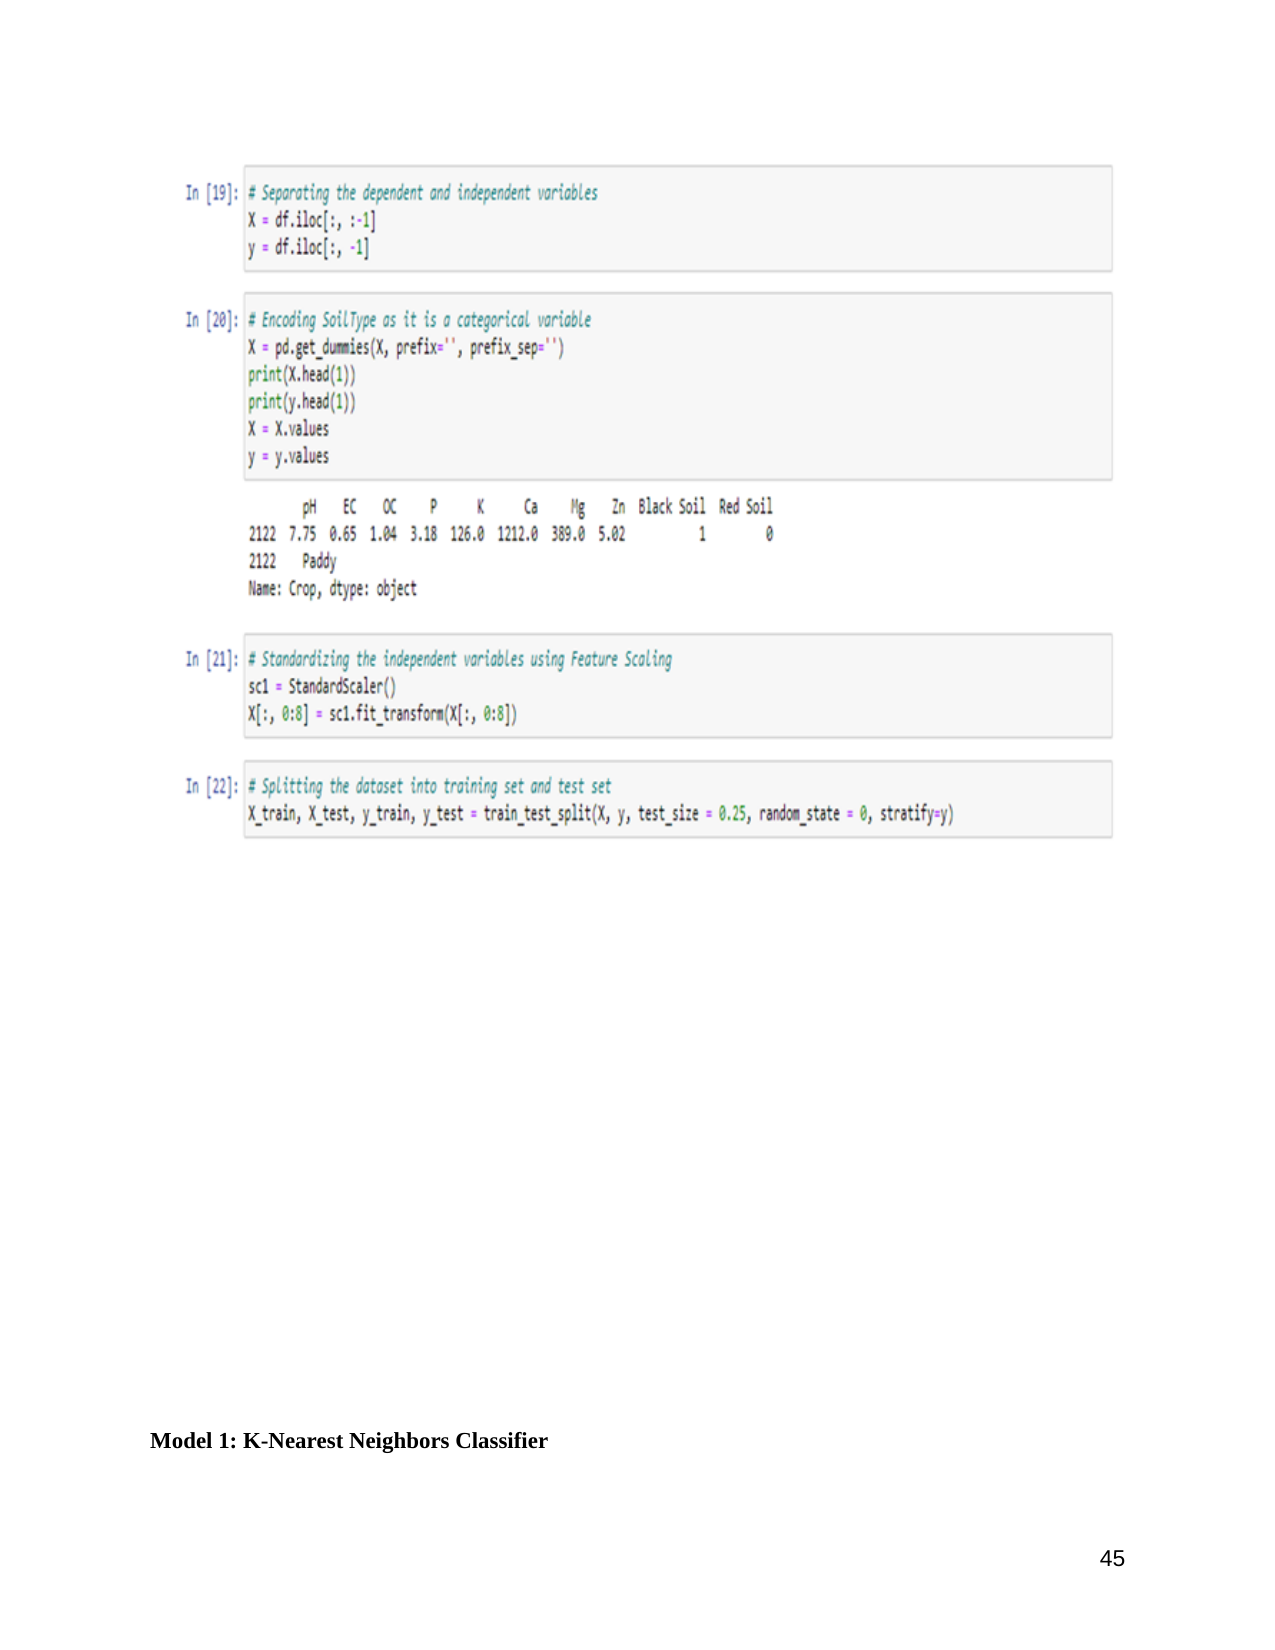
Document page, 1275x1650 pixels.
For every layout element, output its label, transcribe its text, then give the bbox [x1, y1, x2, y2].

text Model 1: K-Nearest Neighbors Classifier [150, 1427, 1125, 1453]
picture [150, 150, 1125, 873]
